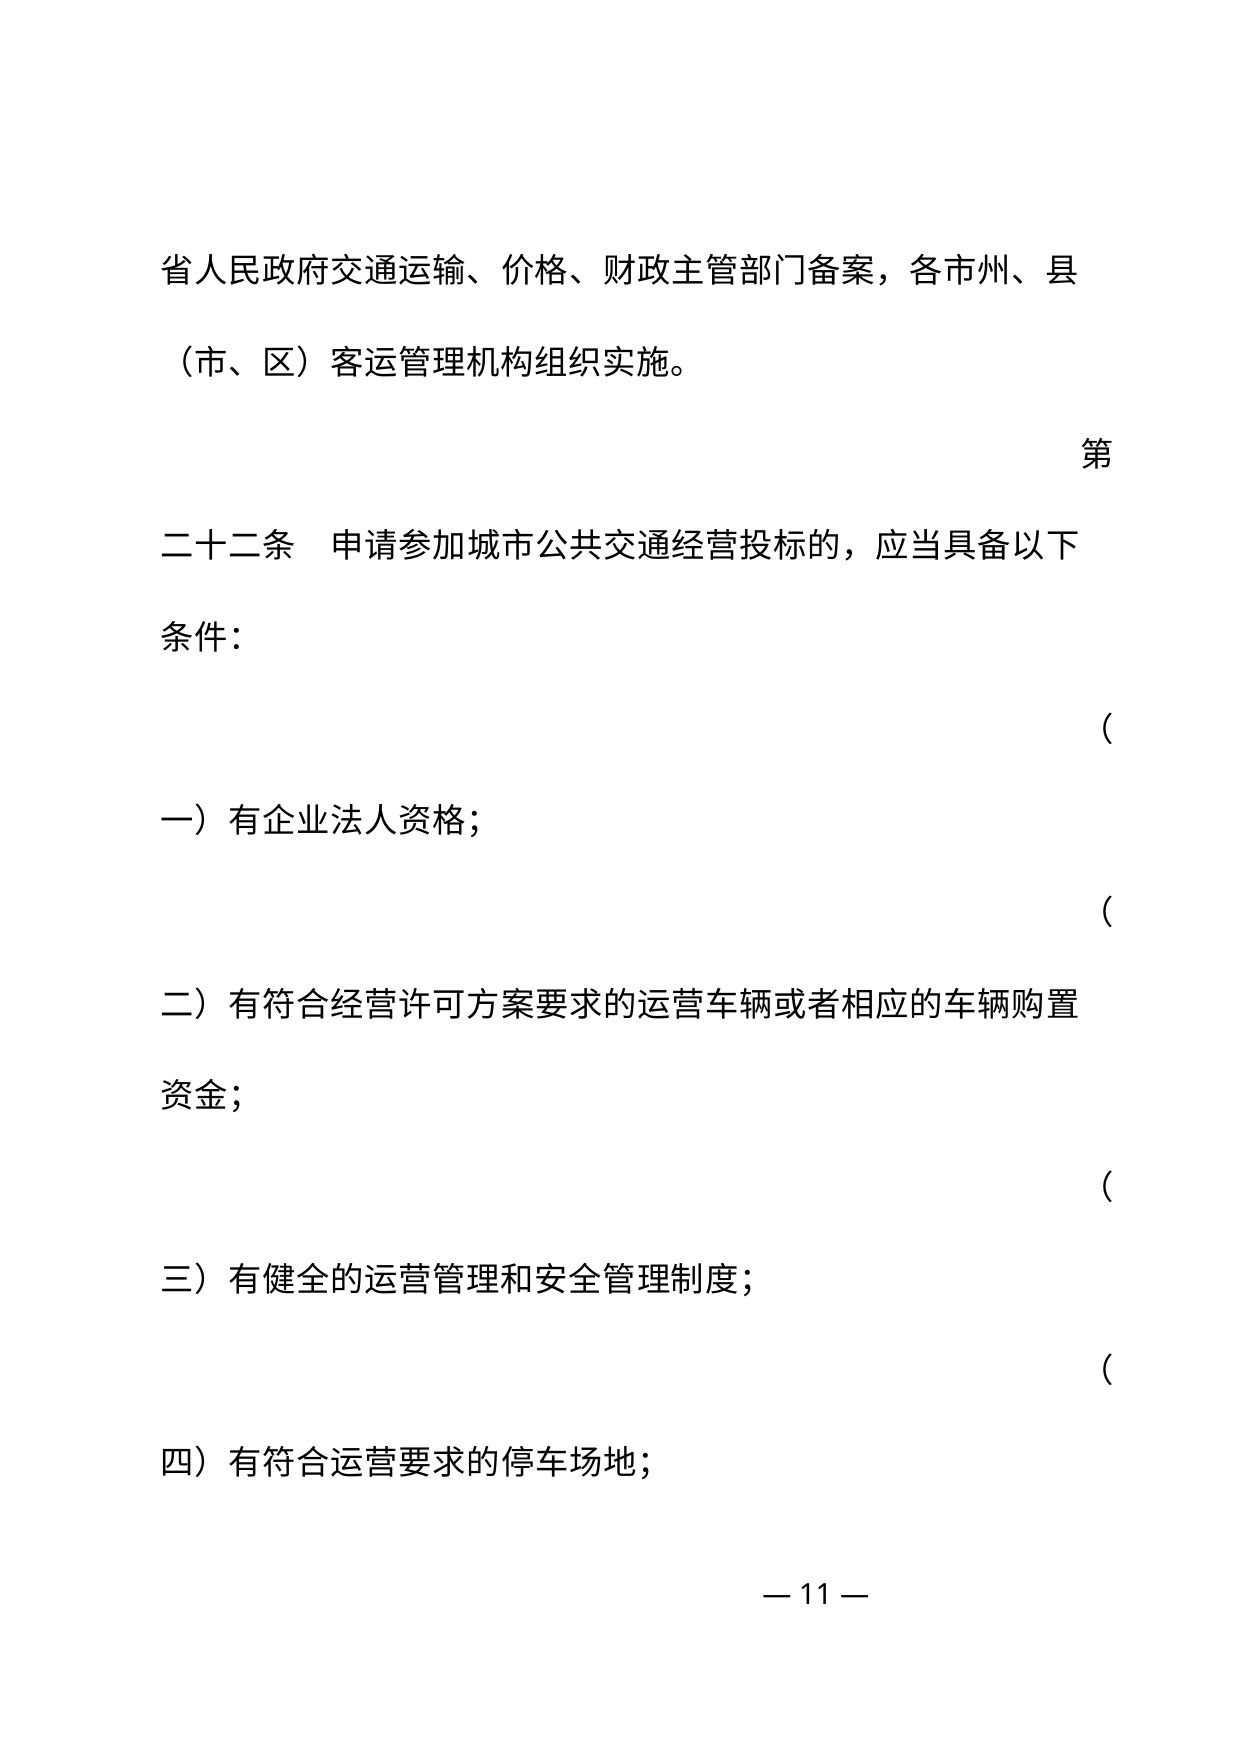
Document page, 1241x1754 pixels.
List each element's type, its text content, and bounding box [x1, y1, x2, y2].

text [160, 222, 1080, 406]
text （二）有符合经营许可方案要求的运营车辆或者相应的车辆购置资金； [160, 864, 1080, 1139]
text （四）有符合运营要求的停车场地； [160, 1322, 1080, 1506]
text （三）有健全的运营管理和安全管理制度； [160, 1139, 1080, 1322]
text 第二十二条 申请参加城市公共交通经营投标的，应当具备以下条件： [160, 406, 1080, 681]
text （一）有企业法人资格； [160, 681, 1080, 864]
